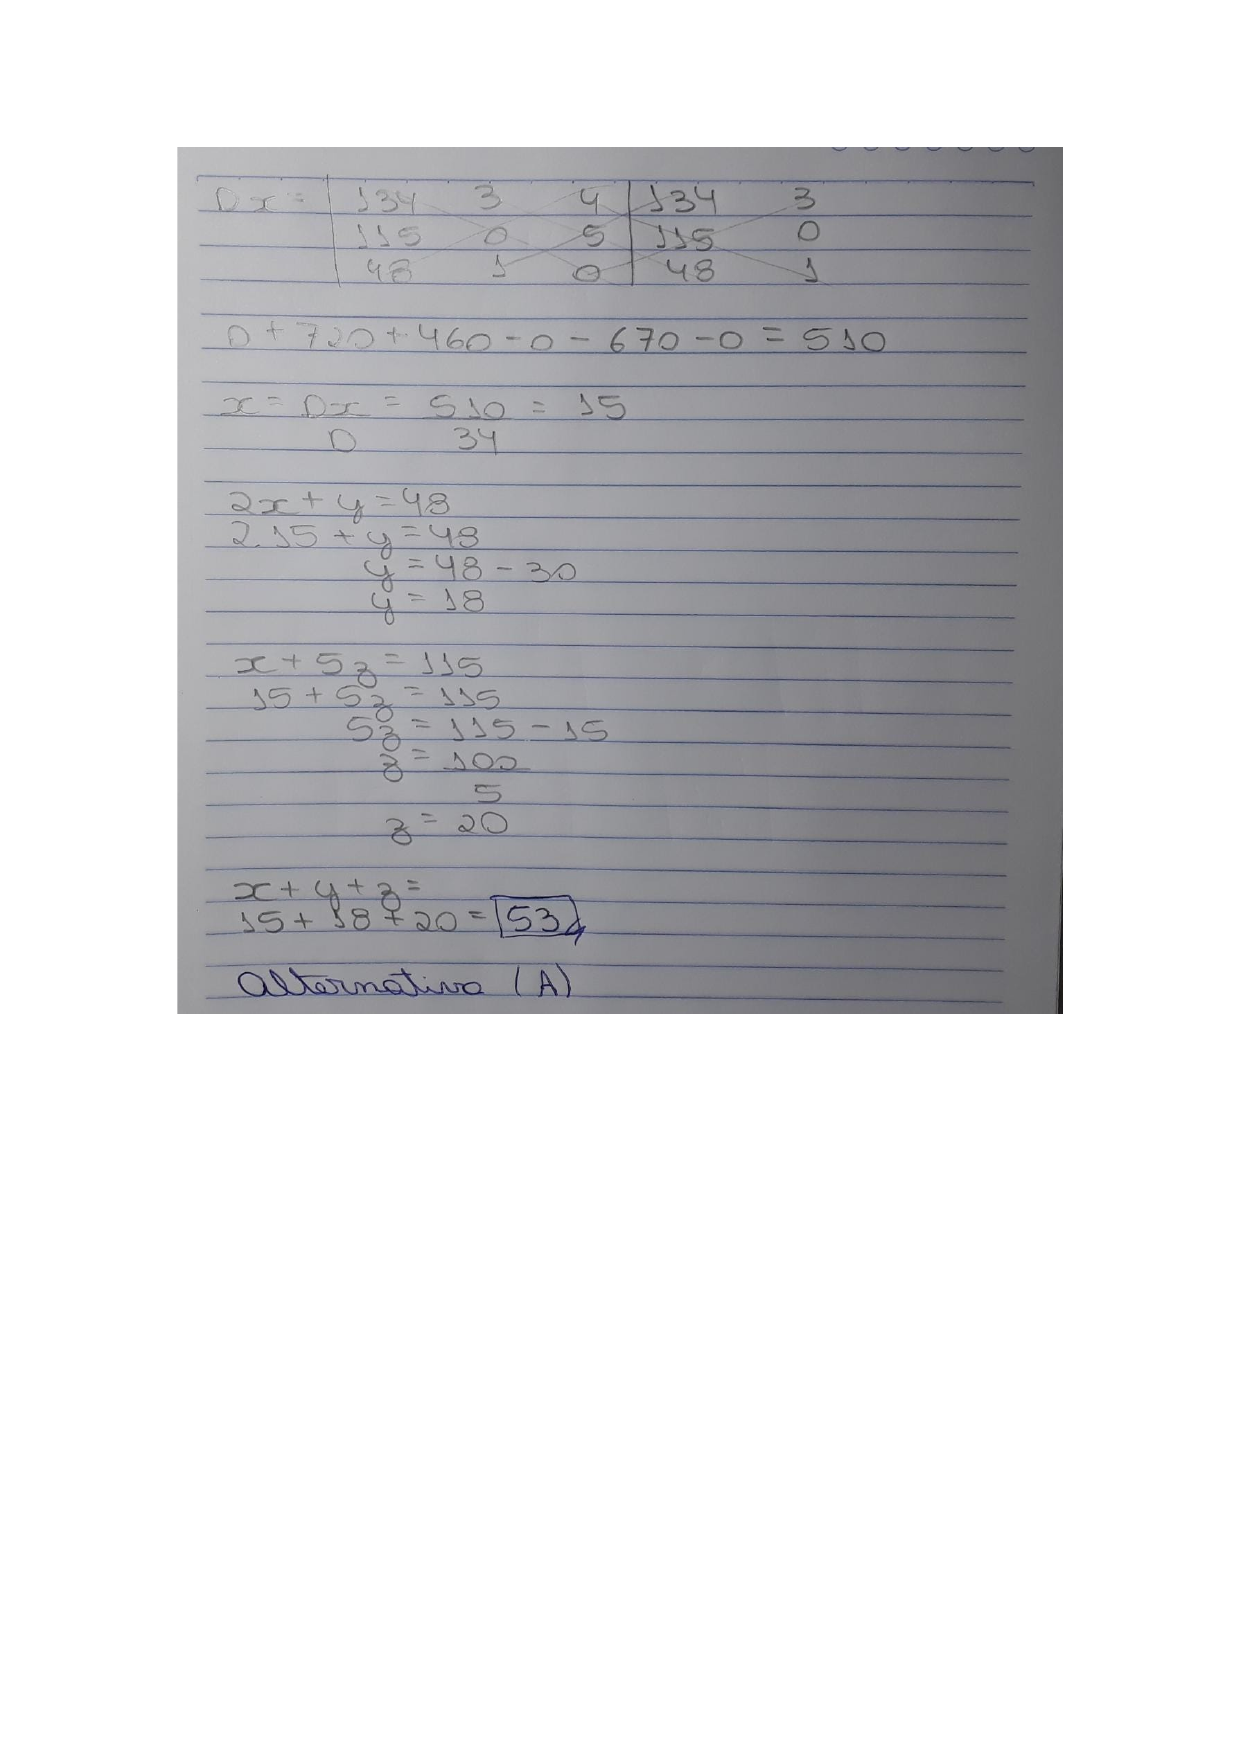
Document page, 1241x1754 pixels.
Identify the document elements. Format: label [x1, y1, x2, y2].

picture [177, 147, 1063, 1014]
